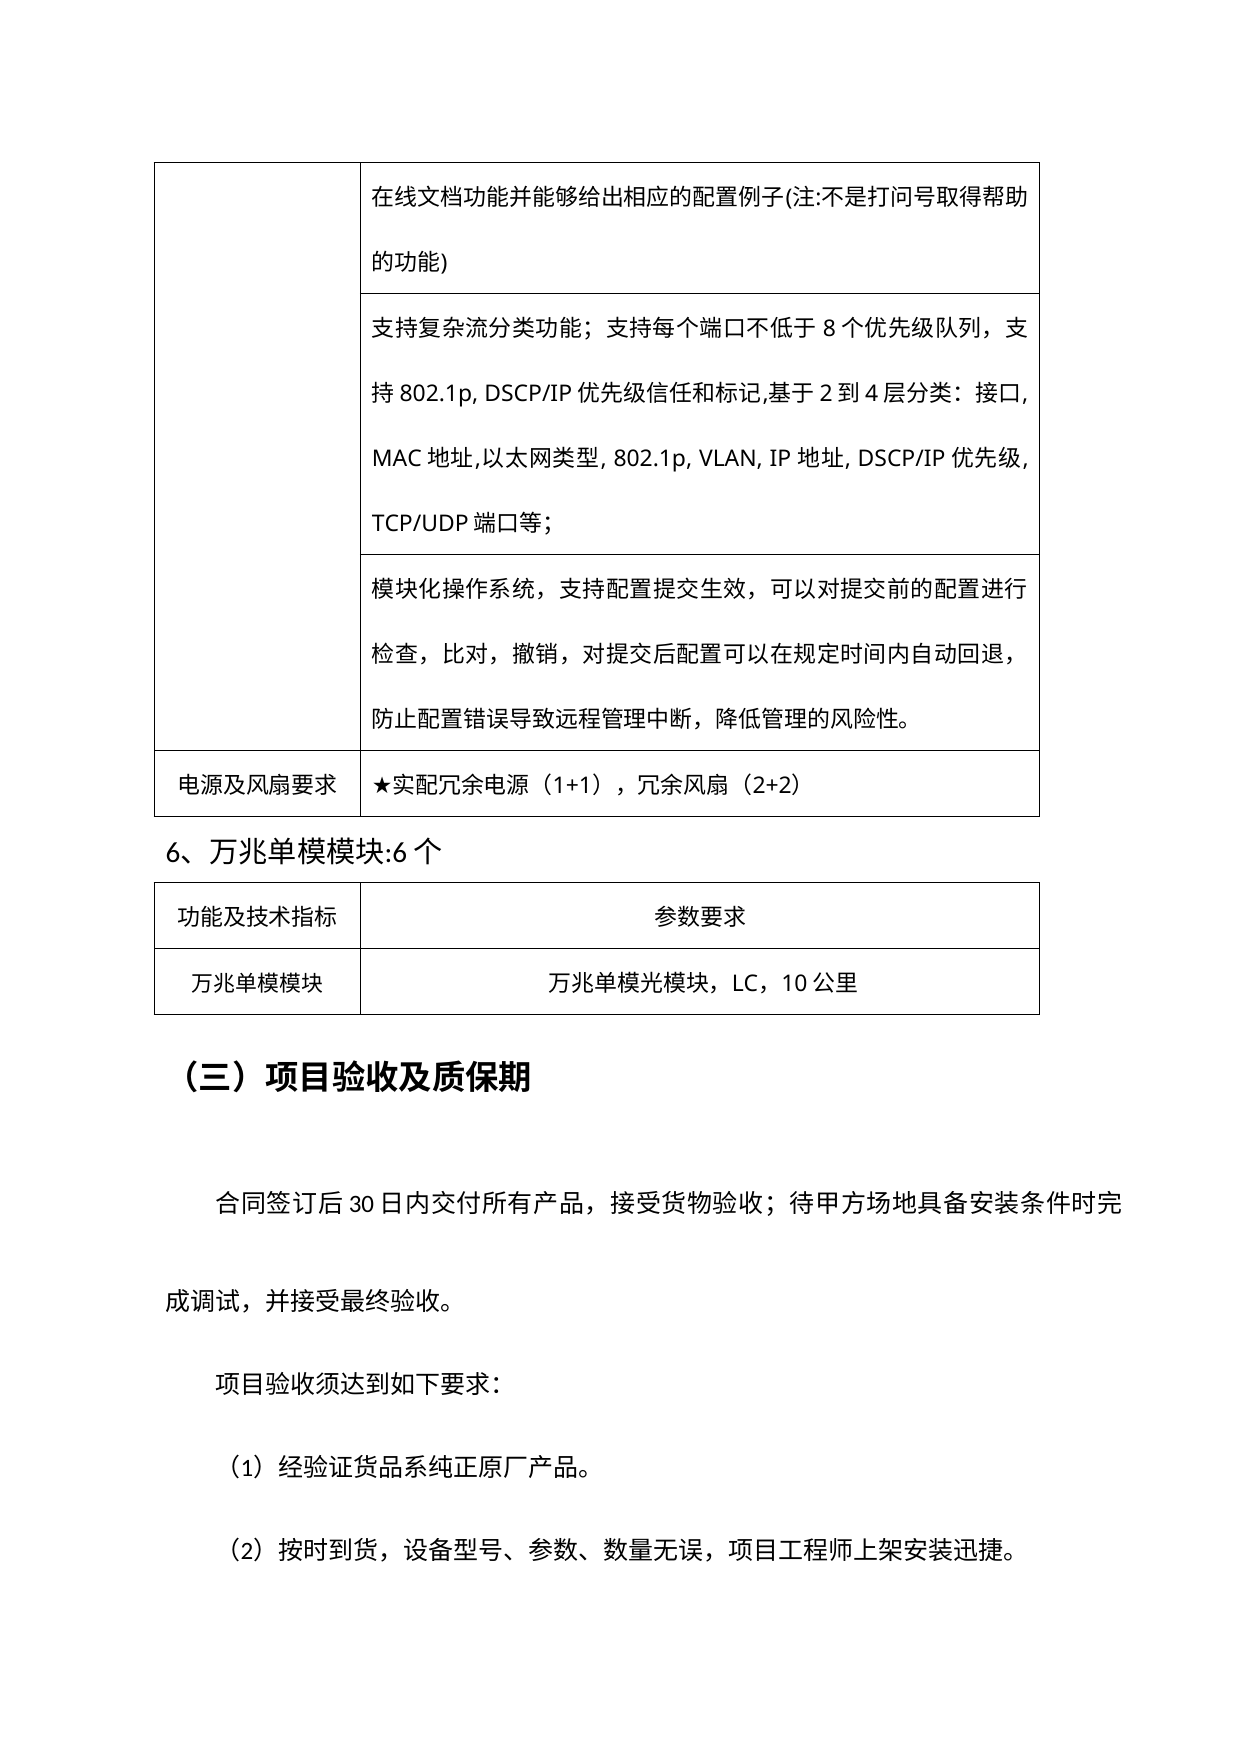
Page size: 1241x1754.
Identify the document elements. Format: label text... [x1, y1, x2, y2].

table_cell ★实配冗余电源（1+1），冗余风扇（2+2） [361, 751, 1039, 816]
subtitle （三）项目验收及质保期 [165, 1042, 1122, 1107]
text （1）经验证货品系纯正原厂产品。 [165, 1433, 1122, 1498]
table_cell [361, 163, 1039, 293]
table_header 功能及技术指标 [155, 883, 360, 948]
text 项目验收须达到如下要求： [165, 1350, 1122, 1415]
table_cell 支持复杂流分类功能；支持每个端口不低于8个优先级队列，支持802.1p, DSCP/IP优先级信任和标记,基于2到4层分类：接口, MAC地址,以太网类型, 802.1p, VLAN, IP地址, DSCP/IP优先级, TCP/UDP端口等； [361, 294, 1039, 554]
text 6、万兆单模模块:6个 [165, 817, 1122, 882]
text 合同签订后30日内交付所有产品，接受货物验收；待甲方场地具备安装条件时完成调试，并接受最终验收。 [165, 1169, 1122, 1332]
table_cell 万兆单模模块 [155, 949, 360, 1014]
table_cell 万兆单模光模块，LC，10公里 [361, 949, 1039, 1014]
table_cell 电源及风扇要求 [155, 751, 360, 816]
table_cell 模块化操作系统，支持配置提交生效，可以对提交前的配置进行检查，比对，撤销，对提交后配置可以在规定时间内自动回退，防止配置错误导致远程管理中断，降低管理的风险性。 [361, 555, 1039, 750]
text （2）按时到货，设备型号、参数、数量无误，项目工程师上架安装迅捷。 [165, 1516, 1122, 1581]
table_header 参数要求 [361, 883, 1039, 948]
